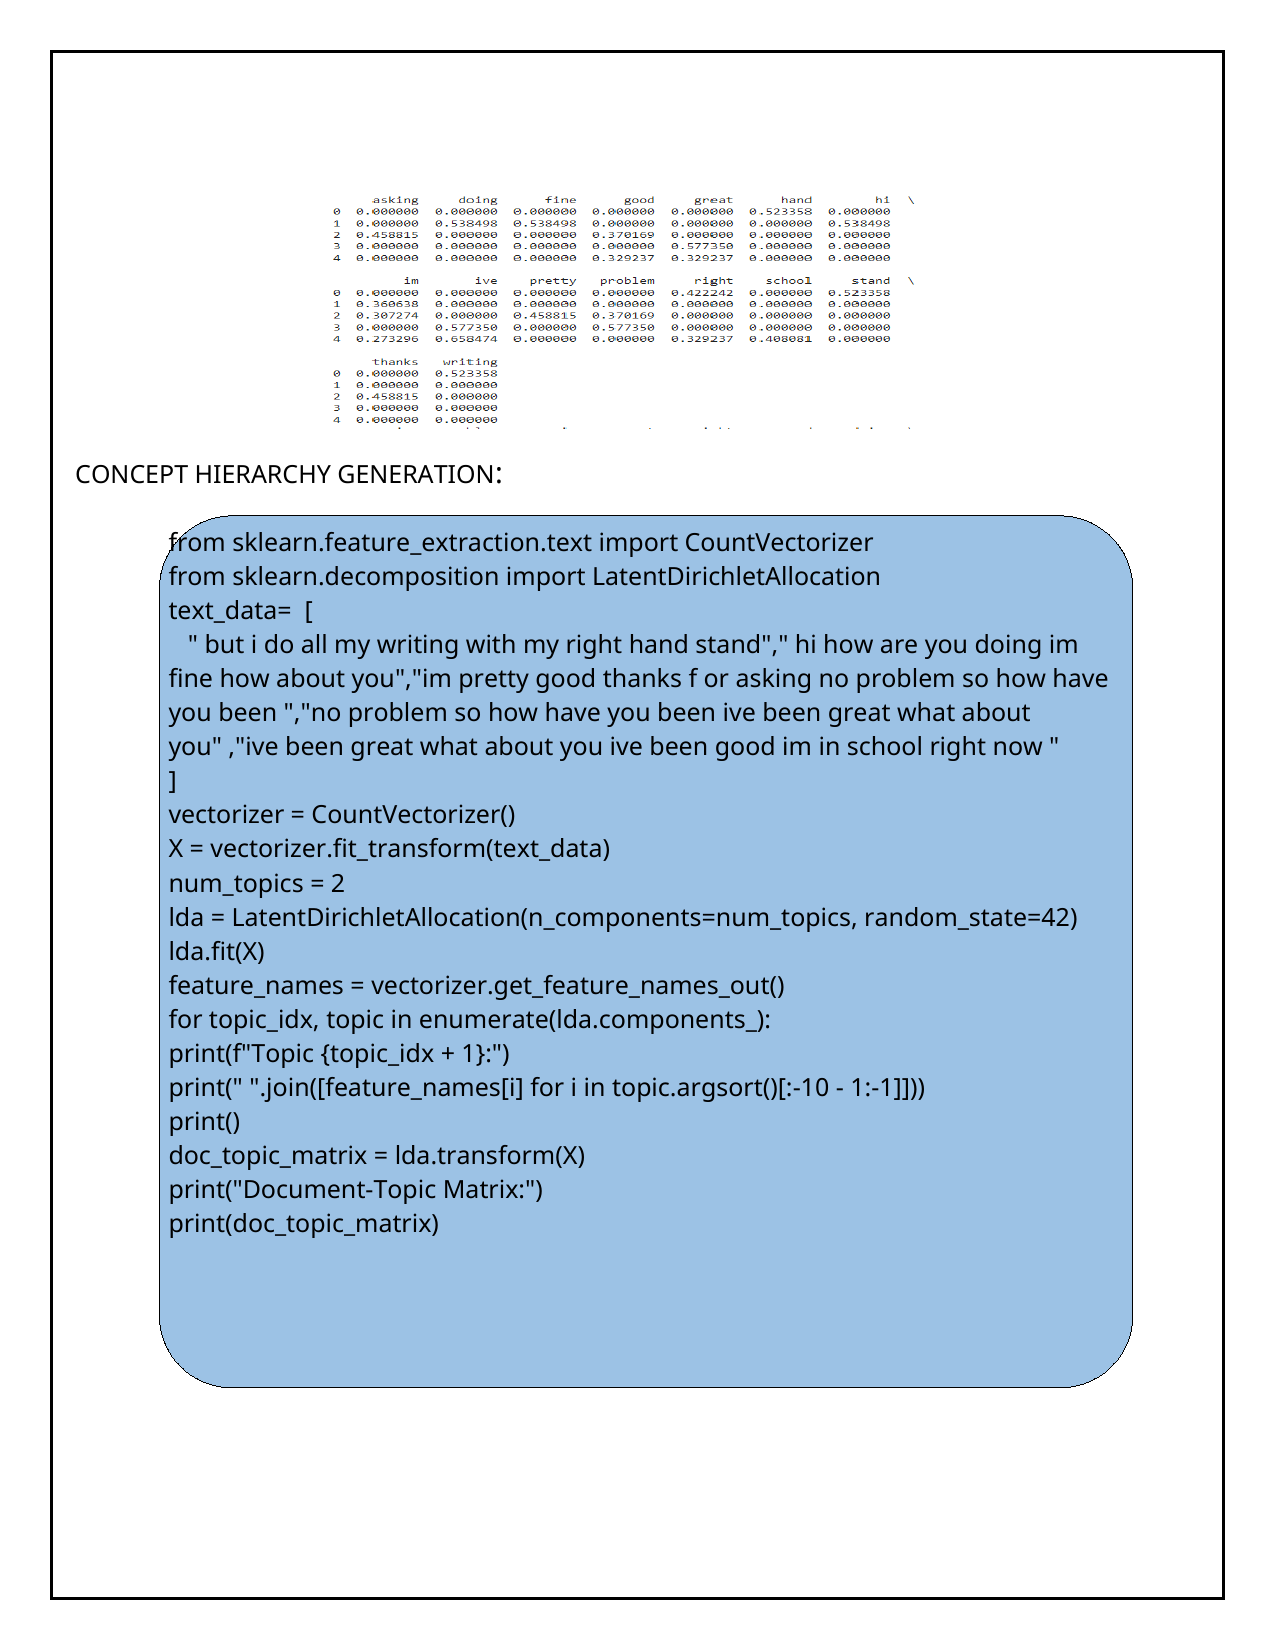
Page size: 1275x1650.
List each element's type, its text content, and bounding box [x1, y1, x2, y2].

picture [325, 193, 954, 429]
